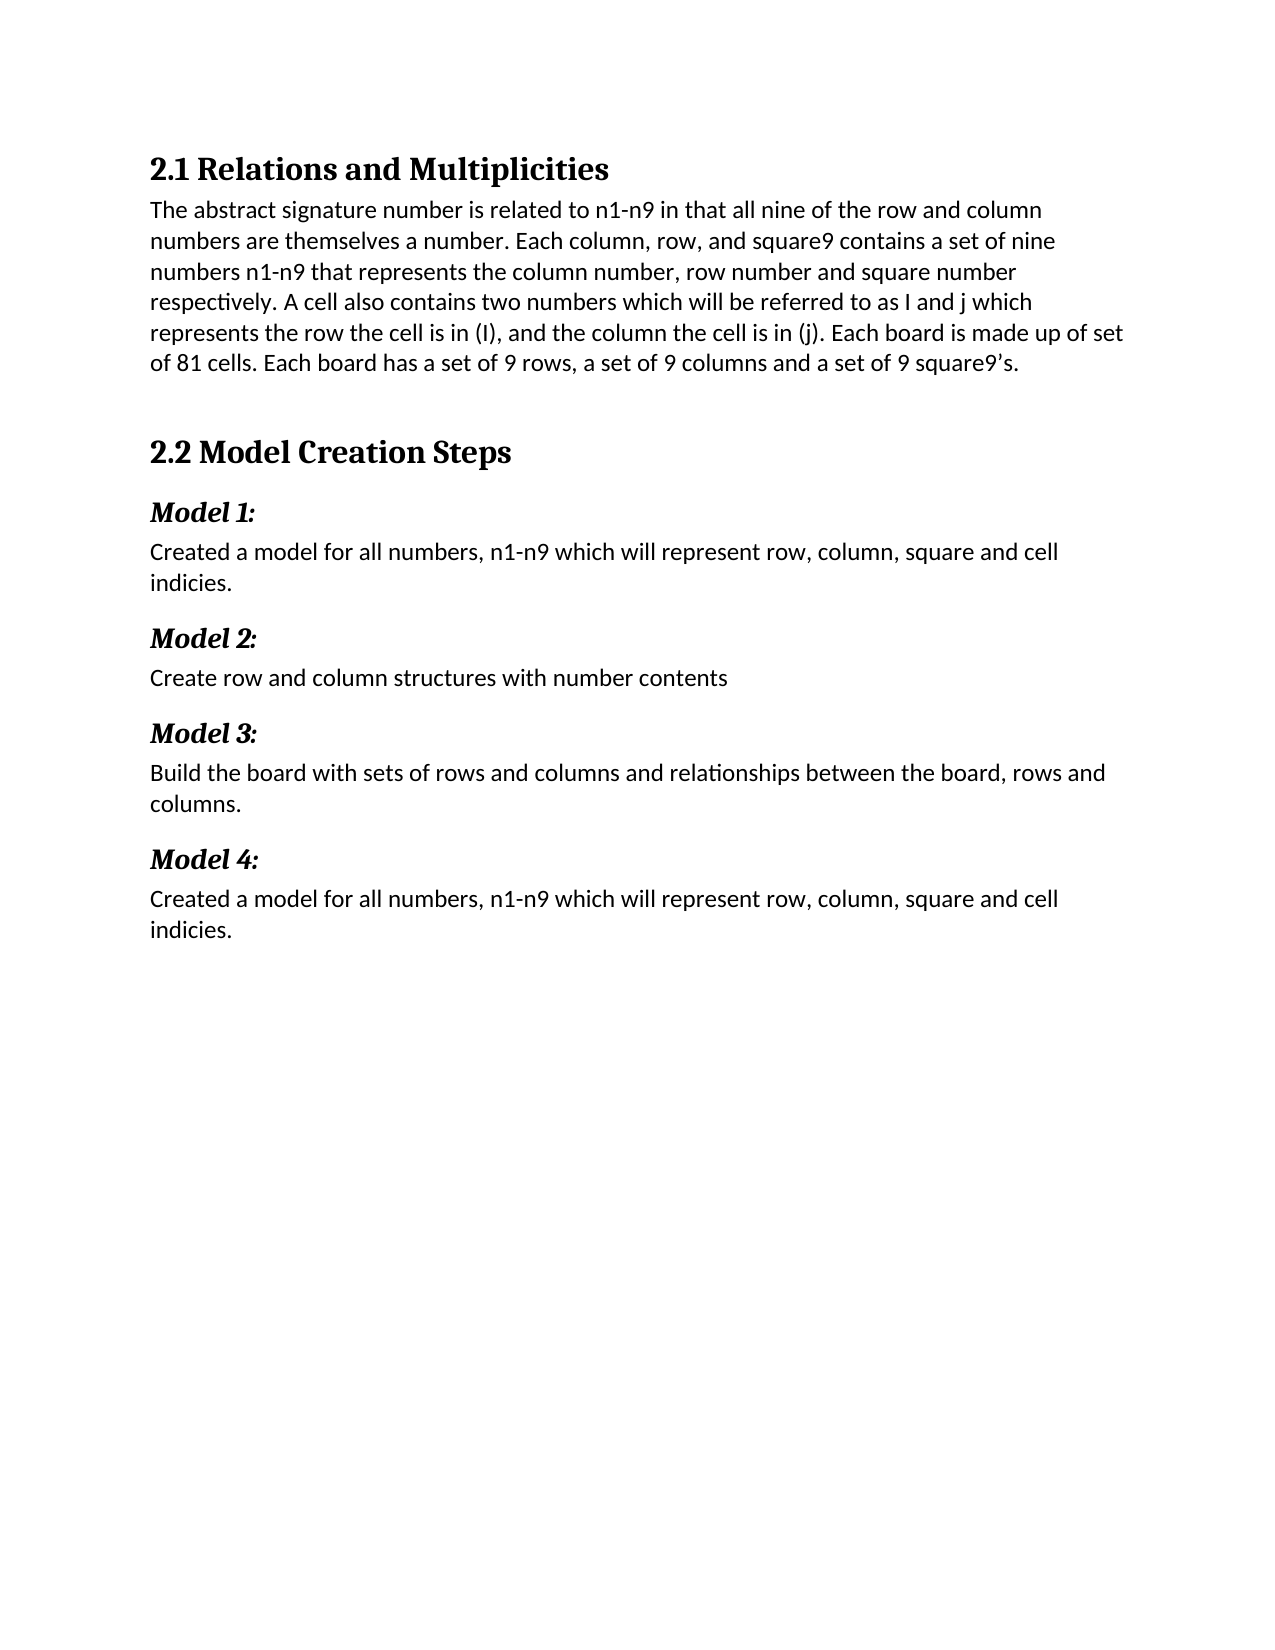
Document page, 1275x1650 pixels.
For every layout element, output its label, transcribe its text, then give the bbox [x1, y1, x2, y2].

text Created a model for all numbers, n1-n9 which will represent row, column, square and cell indicies. [150, 883, 1125, 944]
subtitle Model 2: [150, 622, 1125, 656]
subtitle Model 3: [150, 718, 1125, 751]
text Created a model for all numbers, n1-n9 which will represent row, column, square and cell indicies. [150, 536, 1125, 597]
text The abstract signature number is related to n1-n9 in that all nine of the row and column numbers are themselves a number. Each column, row, and square9 contains a set of nine numbers n1-n9 that represents the column number, row number and square number respectively. A cell also contains two numbers which will be referred to as I and j which represents the row the cell is in (I), and the column the cell is in (j). Each board is made up of set of 81 cells. Each board has a set of 9 rows, a set of 9 columns and a set of 9 square9’s. [150, 194, 1125, 378]
subtitle Model 1: [150, 497, 1125, 530]
subtitle 2.2 Model Creation Steps [150, 433, 1125, 472]
text Build the board with sets of rows and columns and relationships between the board, rows and columns. [150, 757, 1125, 818]
subtitle 2.1 Relations and Multiplicities [150, 150, 1125, 188]
subtitle Model 4: [150, 843, 1125, 877]
text Create row and column structures with number contents [150, 662, 1125, 693]
